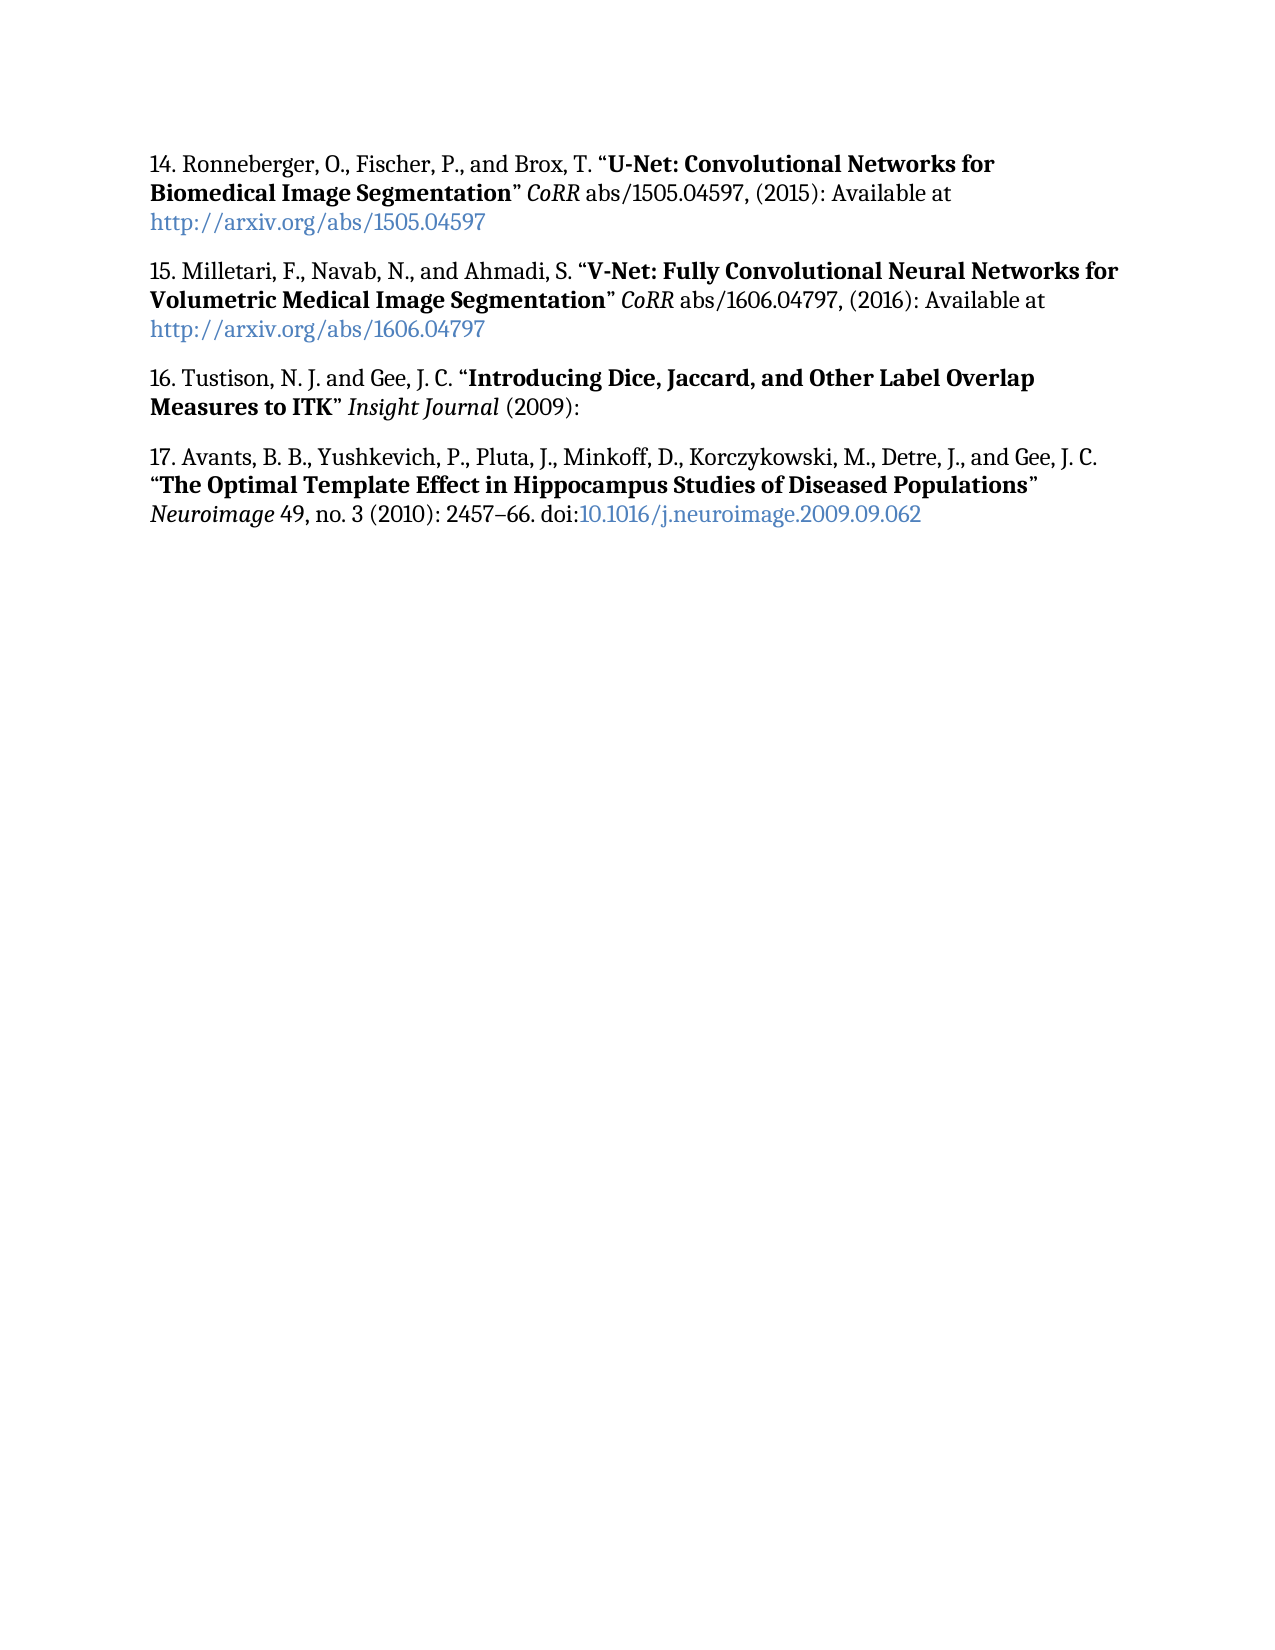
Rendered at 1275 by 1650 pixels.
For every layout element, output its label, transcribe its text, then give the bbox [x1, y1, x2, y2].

text 14. Ronneberger, O., Fischer, P., and Brox, T. “U-Net: Convolutional Networks for Biomedical Image Segmentation” CoRR abs/1505.04597, (2015): Available at http://arxiv.org/abs/1505.04597 [150, 150, 1125, 236]
text 17. Avants, B. B., Yushkevich, P., Pluta, J., Minkoff, D., Korczykowski, M., Detre, J., and Gee, J. C. “The Optimal Template Effect in Hippocampus Studies of Diseased Populations” Neuroimage 49, no. 3 (2010): 2457–66. doi:10.1016/j.neuroimage.2009.09.062 [150, 442, 1125, 529]
text 16. Tustison, N. J. and Gee, J. C. “Introducing Dice, Jaccard, and Other Label Overlap Measures to ITK” Insight Journal (2009): [150, 364, 1125, 422]
text 15. Milletari, F., Navab, N., and Ahmadi, S. “V-Net: Fully Convolutional Neural Networks for Volumetric Medical Image Segmentation” CoRR abs/1606.04797, (2016): Available at http://arxiv.org/abs/1606.04797 [150, 257, 1125, 343]
